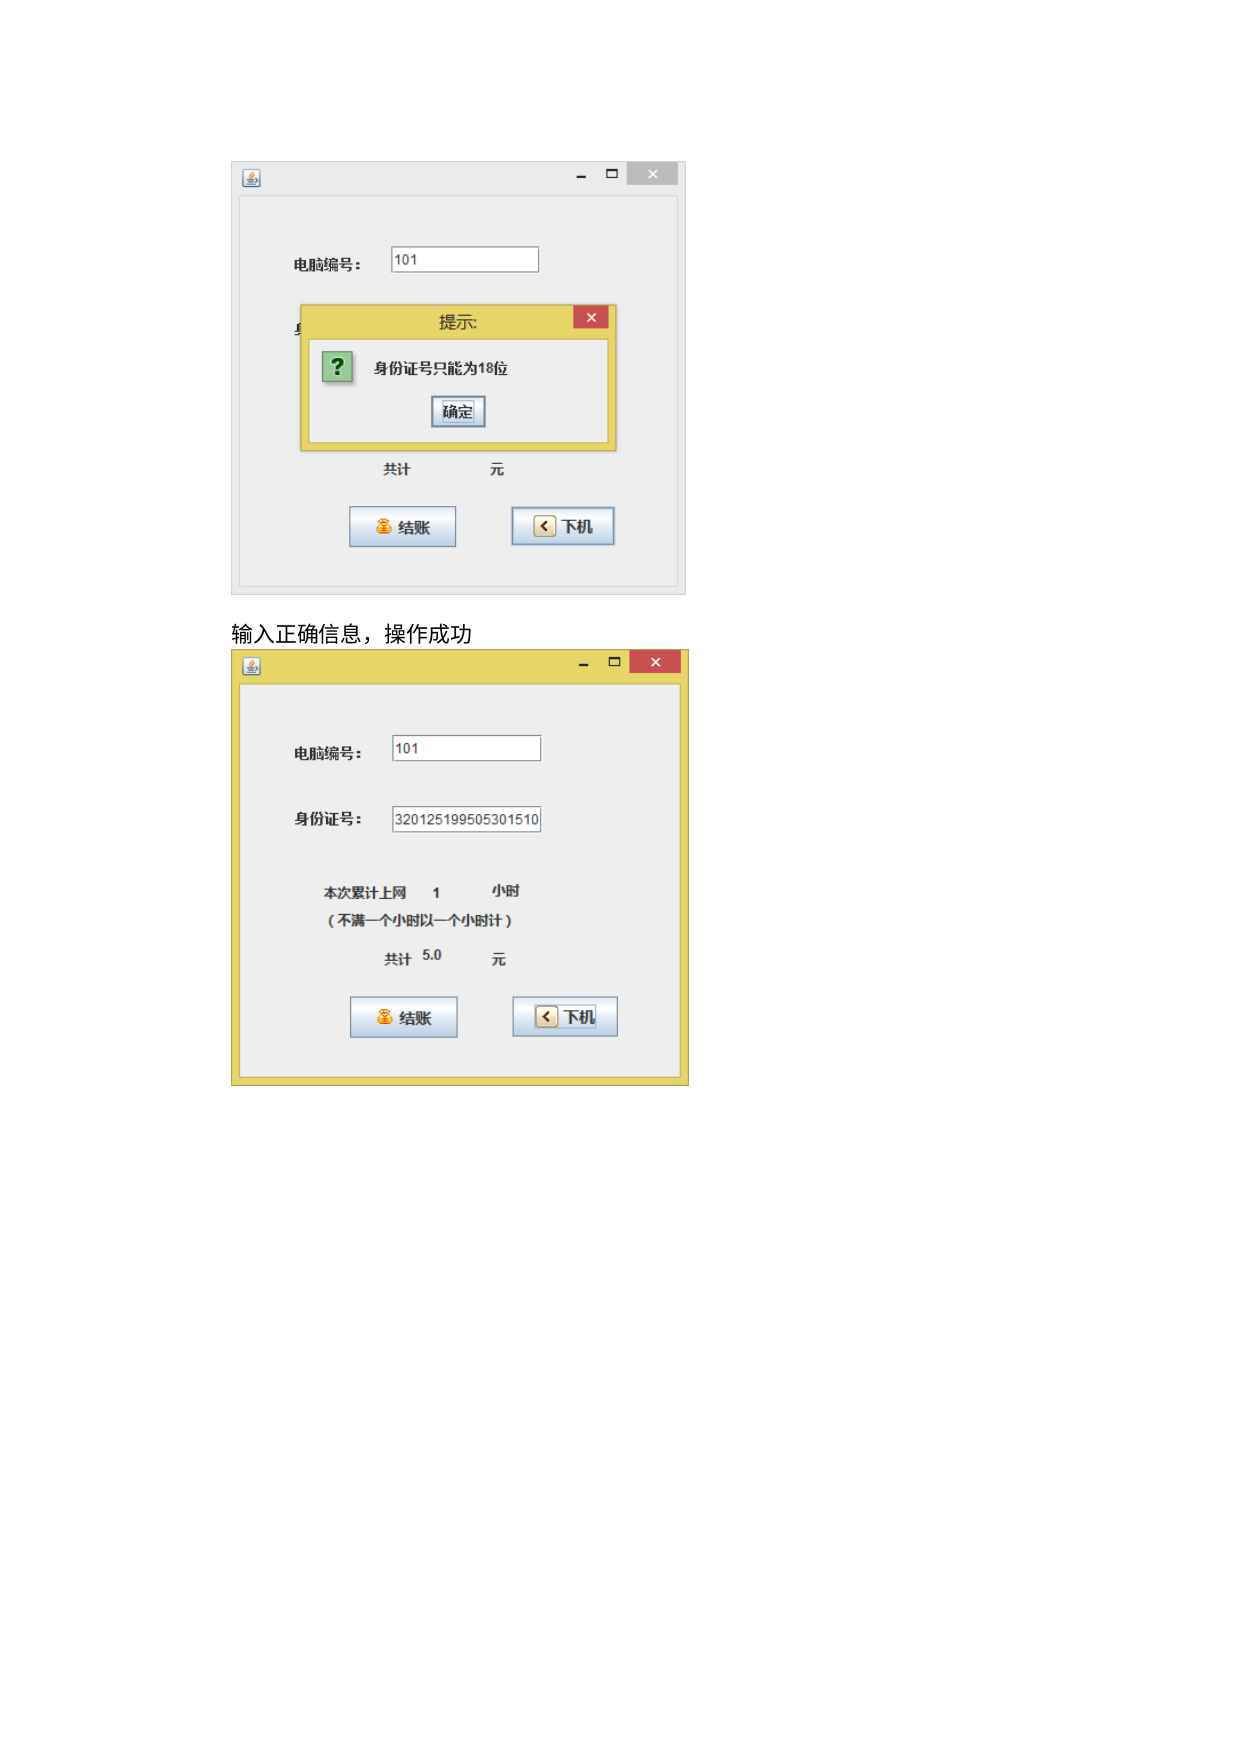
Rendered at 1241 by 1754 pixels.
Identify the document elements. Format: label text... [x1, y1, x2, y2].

text 输入正确信息，操作成功 [231, 617, 1053, 649]
picture [231, 649, 689, 1086]
picture [231, 161, 686, 595]
